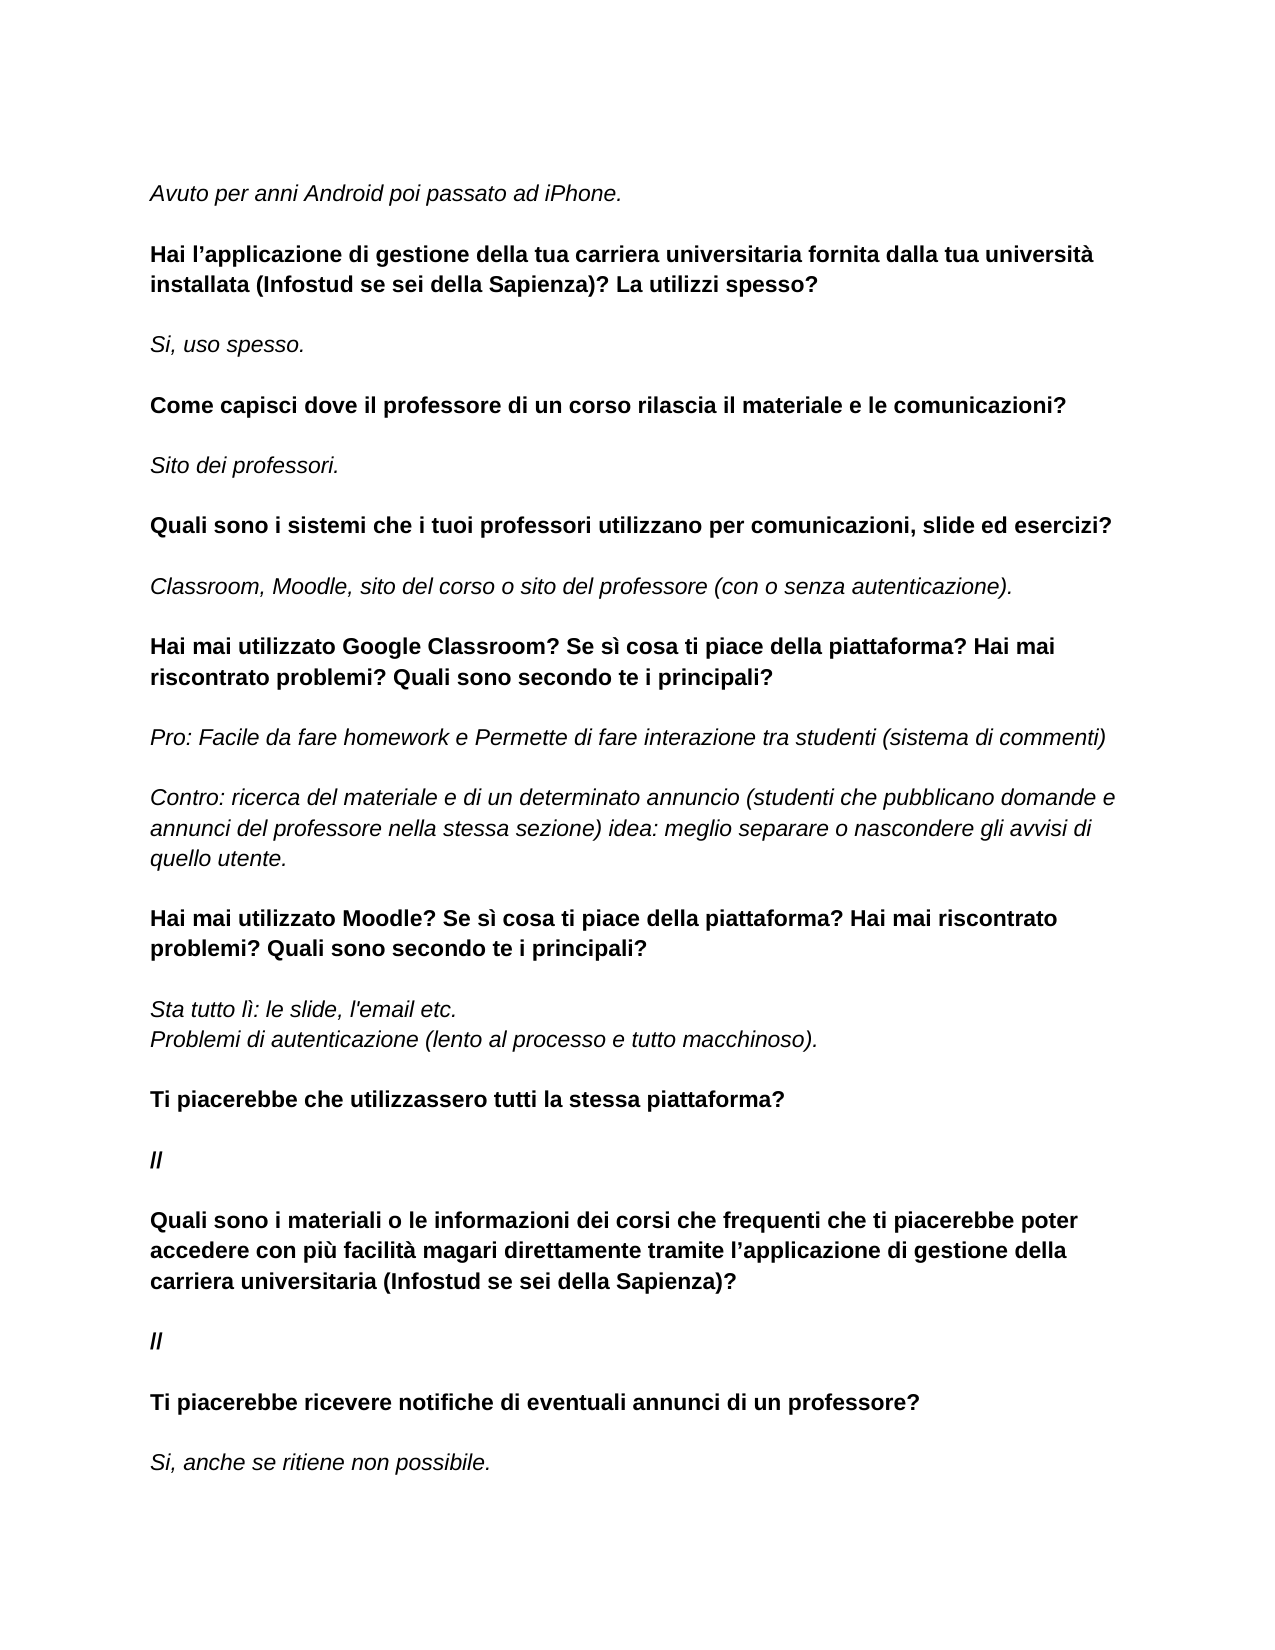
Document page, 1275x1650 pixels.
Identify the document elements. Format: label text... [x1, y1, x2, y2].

text Pro: Facile da fare homework e Permette di fare interazione tra studenti (sistema di commenti) [150, 724, 1125, 750]
text Sito dei professori. [150, 452, 1125, 478]
text Come capisci dove il professore di un corso rilascia il materiale e le comunicazioni? [150, 392, 1125, 418]
text Problemi di autenticazione (lento al processo e tutto macchinoso). [150, 1026, 1125, 1052]
text Ti piacerebbe ricevere notifiche di eventuali annunci di un professore? [150, 1388, 1125, 1415]
text Classroom, Moodle, sito del corso o sito del professore (con o senza autenticazione). [150, 573, 1125, 599]
text Hai l’applicazione di gestione della tua carriera universitaria fornita dalla tua università installata (Infostud se sei della Sapienza)? La utilizzi spesso? [150, 241, 1125, 297]
text Ti piacerebbe che utilizzassero tutti la stessa piattaforma? [150, 1086, 1125, 1113]
text Sta tutto lì: le slide, l'email etc. [150, 996, 1125, 1022]
text Hai mai utilizzato Moodle? Se sì cosa ti piace della piattaforma? Hai mai riscontrato problemi? Quali sono secondo te i principali? [150, 905, 1125, 962]
text // [150, 1328, 1125, 1354]
text Hai mai utilizzato Google Classroom? Se sì cosa ti piace della piattaforma? Hai mai riscontrato problemi? Quali sono secondo te i principali? [150, 633, 1125, 690]
text Quali sono i sistemi che i tuoi professori utilizzano per comunicazioni, slide ed esercizi? [150, 512, 1125, 539]
text Si, anche se ritiene non possibile. [150, 1449, 1125, 1475]
text Si, uso spesso. [150, 331, 1125, 358]
text // [150, 1147, 1125, 1173]
text Contro: ricerca del materiale e di un determinato annuncio (studenti che pubblicano domande e annunci del professore nella stessa sezione) idea: meglio separare o nascondere gli avvisi di quello utente. [150, 784, 1125, 871]
text Avuto per anni Android poi passato ad iPhone. [150, 180, 1125, 207]
text Quali sono i materiali o le informazioni dei corsi che frequenti che ti piacerebbe poter accedere con più facilità magari direttamente tramite l’applicazione di gestione della carriera universitaria (Infostud se sei della Sapienza)? [150, 1207, 1125, 1294]
